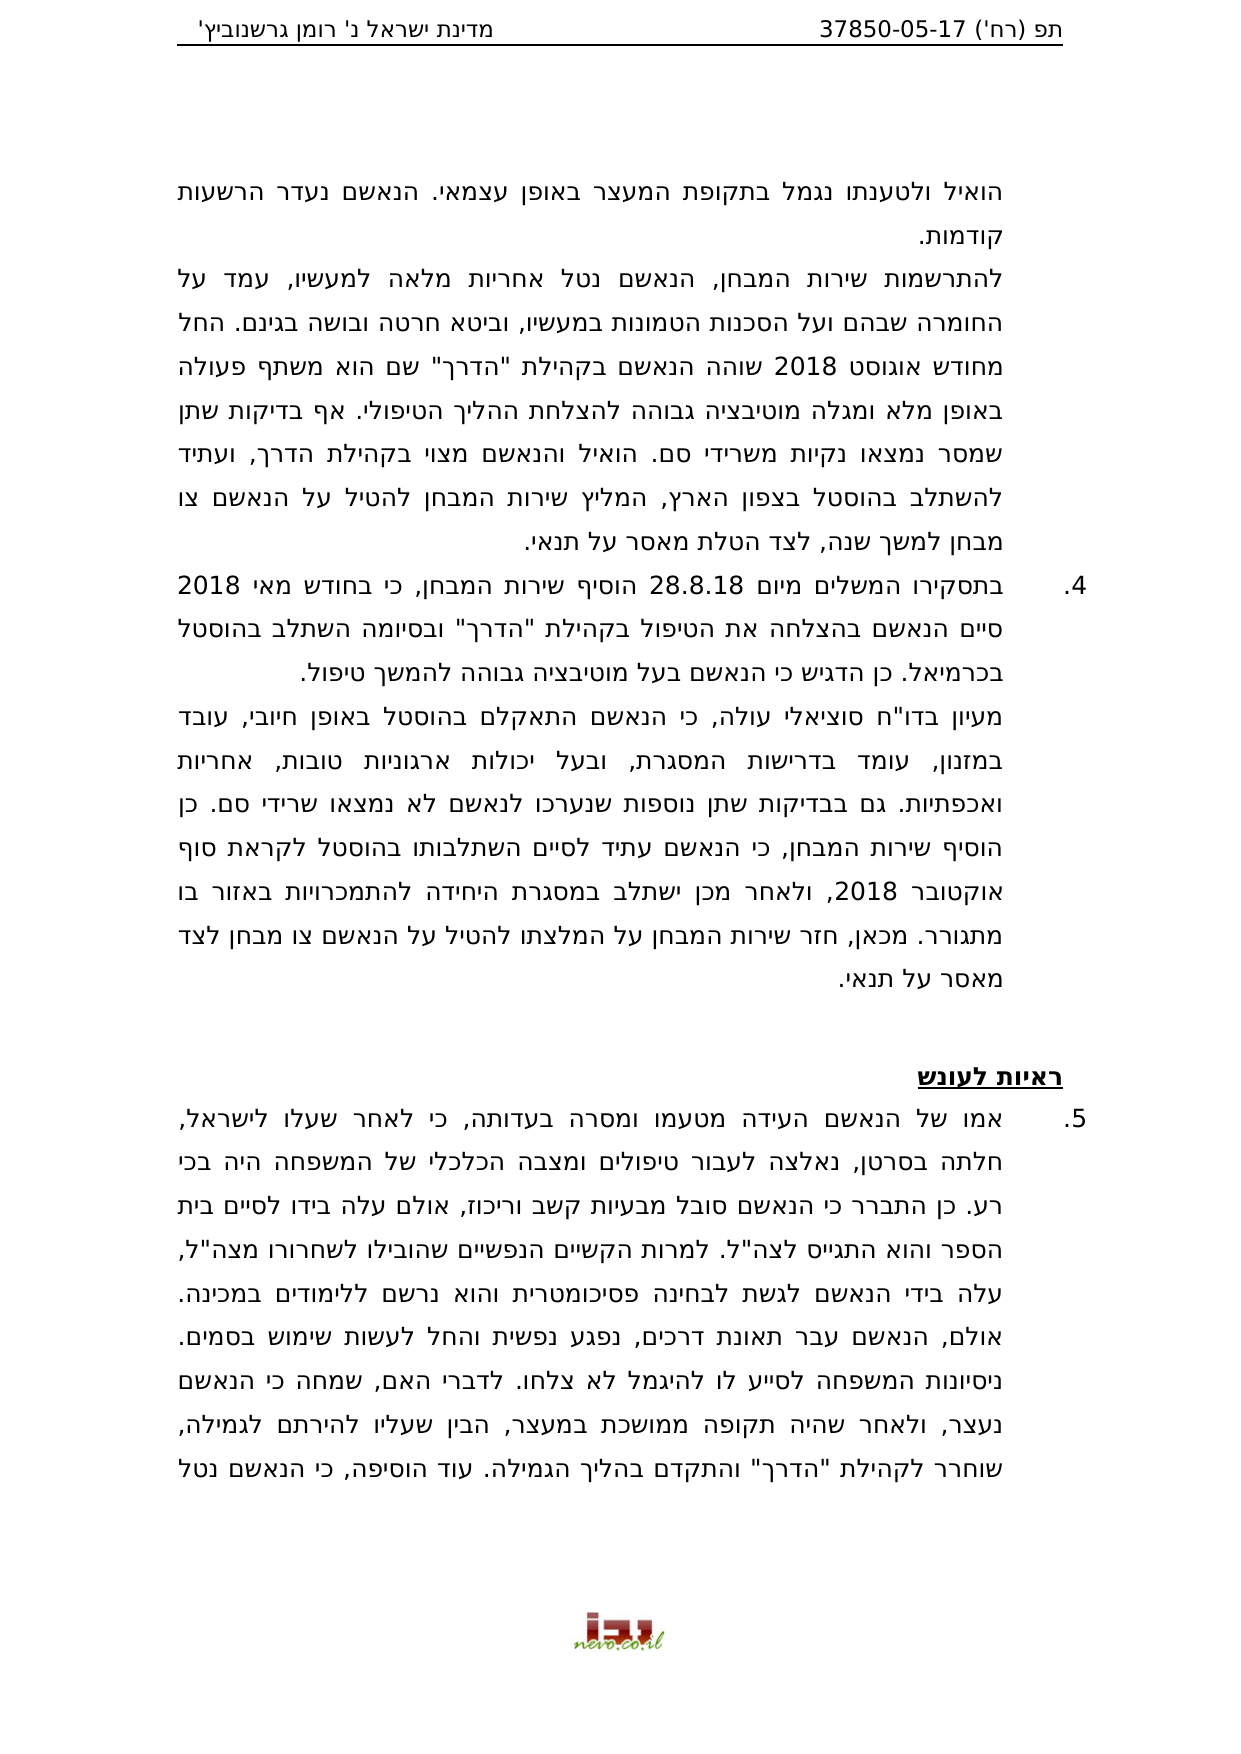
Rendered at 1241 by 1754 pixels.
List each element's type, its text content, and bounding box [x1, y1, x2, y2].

list מעיון בדו"ח סוציאלי עולה, כי הנאשם התאקלם בהוסטל באופן חיובי, עובד במזנון, עומד בדרישות המסגרת, ובעל יכולות ארגוניות טובות, אחריות ואכפתיות. גם בבדיקות שתן נוספות שנערכו לנאשם לא נמצאו שרידי סם. כן הוסיף שירות המבחן, כי הנאשם עתיד לסיים השתלבותו בהוסטל לקראת סוף אוקטובר 2018, ולאחר מכן ישתלב במסגרת היחידה להתמכרויות באזור בו מתגורר. מכאן, חזר שירות המבחן על המלצתו להטיל על הנאשם צו מבחן לצד מאסר על תנאי. [177, 702, 1004, 994]
picture [574, 1612, 666, 1651]
text ראיות לעונש [177, 1062, 1063, 1091]
list בתסקירו המשלים מיום 28.8.18 הוסיף שירות המבחן, כי בחודש מאי 2018 סיים הנאשם בהצלחה את הטיפול בקהילת "הדרך" ובסיומה השתלב בהוסטל בכרמיאל. כן הדגיש כי הנאשם בעל מוטיבציה גבוהה להמשך טיפול. [177, 571, 1063, 688]
list להתרשמות שירות המבחן, הנאשם נטל אחריות מלאה למעשיו, עמד על החומרה שבהם ועל הסכנות הטמונות במעשיו, וביטא חרטה ובושה בגינם. החל מחודש אוגוסט 2018 שוהה הנאשם בקהילת "הדרך" שם הוא משתף פעולה באופן מלא ומגלה מוטיבציה גבוהה להצלחת ההליך הטיפולי. אף בדיקות שתן שמסר נמצאו נקיות משרידי סם. הואיל והנאשם מצוי בקהילת הדרך, ועתיד להשתלב בהוסטל בצפון הארץ, המליץ שירות המבחן להטיל על הנאשם צו מבחן למשך שנה, לצד הטלת מאסר על תנאי. [177, 265, 1004, 556]
